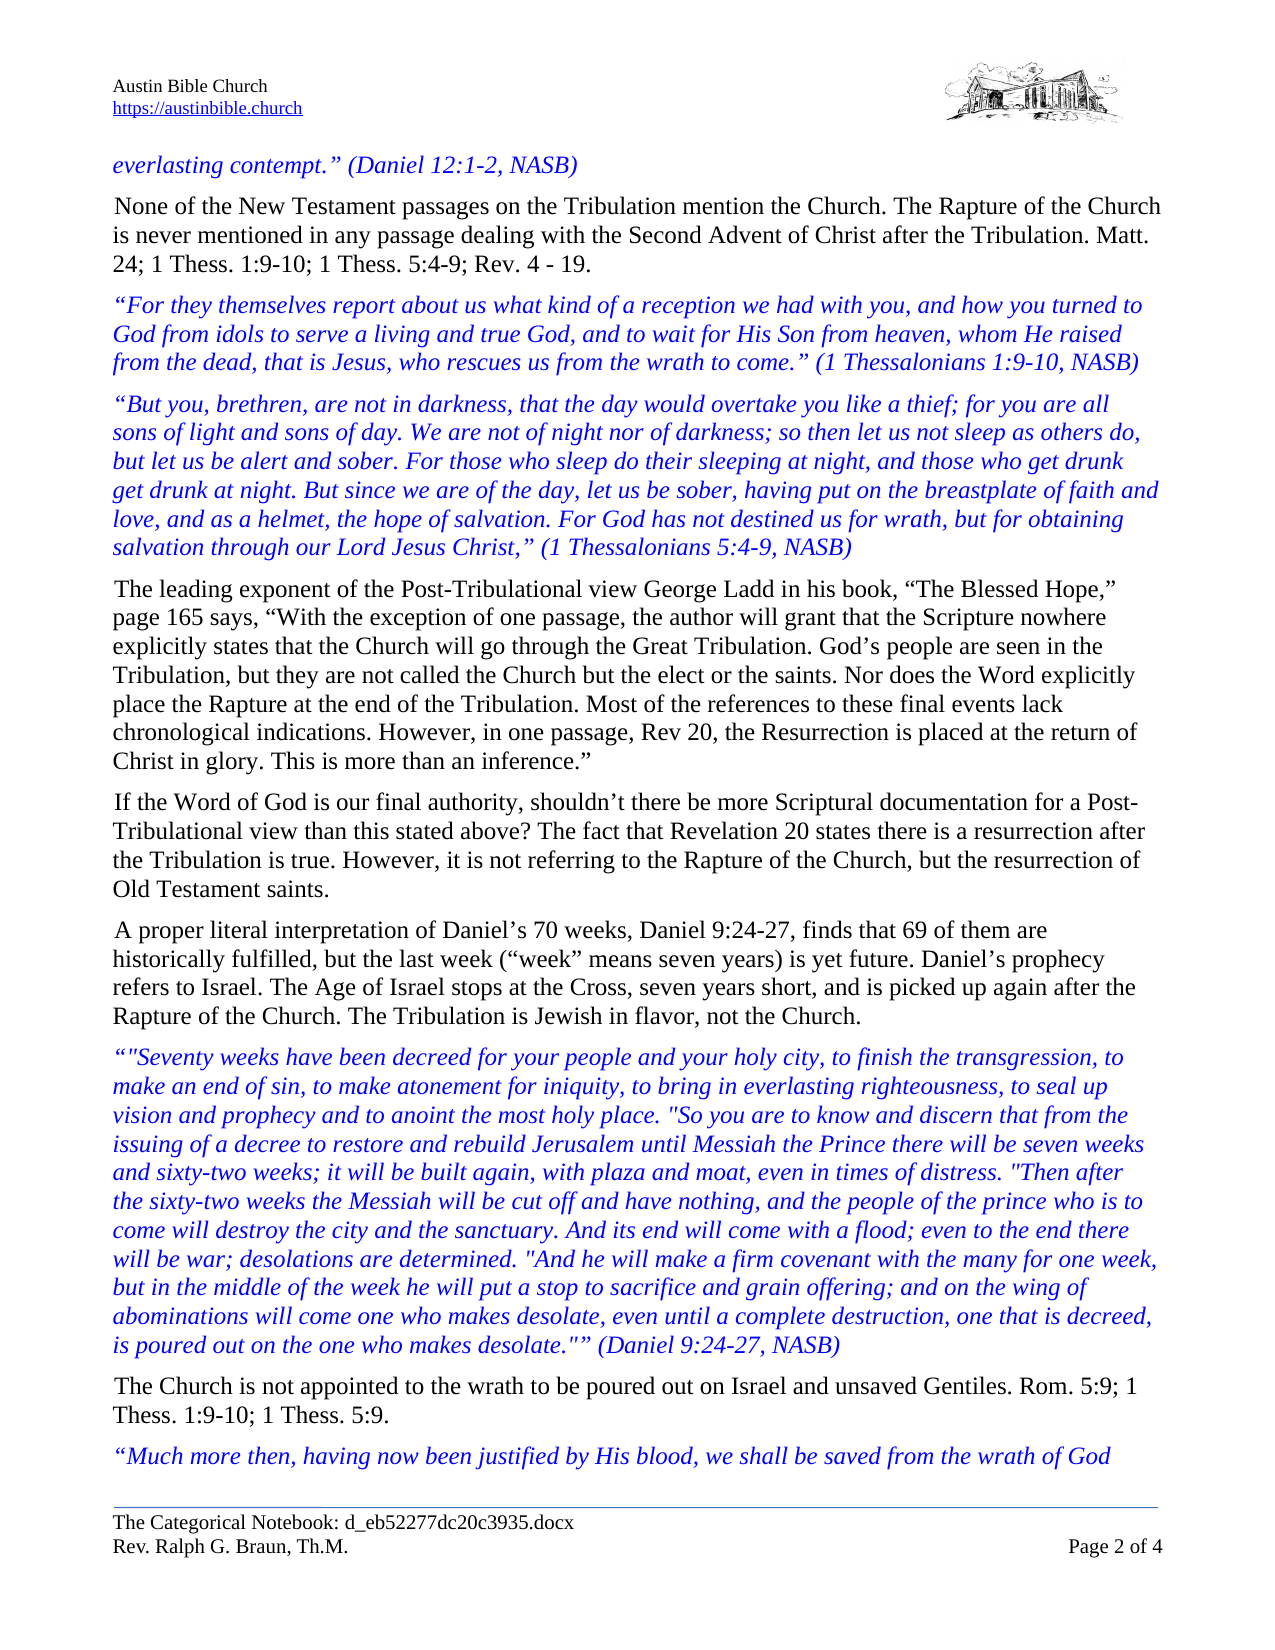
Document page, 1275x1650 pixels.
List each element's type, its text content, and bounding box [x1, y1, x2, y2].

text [112, 1441, 1162, 1470]
text A proper literal interpretation of Daniel’s 70 weeks, Daniel 9:24-27, finds that 69 of them are historically fulfilled, but the last week (“week” means seven years) is yet future. Daniel’s prophecy refers to Israel. The Age of Israel stops at the Cross, seven years short, and is picked up again after the Rapture of the Church. The Tribulation is Jewish in flavor, not the Church. [112, 915, 1162, 1030]
text If the Word of God is our final authority, shouldn’t there be more Scriptural documentation for a Post-Tribulational view than this stated above? The fact that Revelation 20 states there is a resurrection after the Tribulation is true. However, it is not referring to the Rapture of the Church, but the resurrection of Old Testament saints. [112, 787, 1162, 902]
text The Church is not appointed to the wrath to be poured out on Israel and unsaved Gentiles. Rom. 5:9; 1 Thess. 1:9-10; 1 Thess. 5:9. [112, 1371, 1162, 1429]
text None of the New Testament passages on the Tribulation mention the Church. The Rapture of the Church is never mentioned in any passage dealing with the Second Advent of Christ after the Tribulation. Matt. 24; 1 Thess. 1:9-10; 1 Thess. 5:4-9; Rev. 4 - 19. [112, 191, 1162, 277]
text The leading exponent of the Post-Tribulational view George Ladd in his book, “The Blessed Hope,” page 165 says, “With the exception of one passage, the author will grant that the Scripture nowhere explicitly states that the Church will go through the Great Tribulation. God’s people are seen in the Tribulation, but they are not called the Church but the elect or the saints. Nor does the Word explicitly place the Rapture at the end of the Tribulation. Most of the references to these final events lack chronological indications. However, in one passage, Rev 20, the Resurrection is placed at the return of Christ in glory. This is more than an inference.” [112, 574, 1162, 775]
picture [944, 58, 1124, 125]
text “For they themselves report about us what kind of a reception we had with you, and how you turned to God from idols to serve a living and true God, and to wait for His Son from heaven, whom He raised from the dead, that is Jesus, who rescues us from the wrath to come.” (1 Thessalonians 1:9-10, NASB) [112, 290, 1162, 376]
text “But you, brethren, are not in darkness, that the day would overtake you like a thief; for you are all sons of light and sons of day. We are not of night nor of darkness; so then let us not sleep as others do, but let us be alert and sober. For those who sleep do their sleeping at night, and those who get drunk get drunk at night. But since we are of the day, let us be sober, having put on the breastplate of faith and love, and as a helmet, the hope of salvation. For God has not destined us for wrath, but for obtaining salvation through our Lord Jesus Christ,” (1 Thessalonians 5:4-9, NASB) [112, 389, 1162, 561]
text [112, 150, 1162, 179]
text “"Seventy weeks have been decreed for your people and your holy city, to finish the transgression, to make an end of sin, to make atonement for iniquity, to bring in everlasting righteousness, to seal up vision and prophecy and to anoint the most holy place. "So you are to know and discern that from the issuing of a decree to restore and rebuild Jerusalem until Messiah the Prince there will be seven weeks and sixty-two weeks; it will be built again, with plaza and moat, even in times of distress. "Then after the sixty-two weeks the Messiah will be cut off and have nothing, and the people of the prince who is to come will destroy the city and the sanctuary. And its end will come with a flood; even to the end there will be war; desolations are determined. "And he will make a firm covenant with the many for one week, but in the middle of the week he will put a stop to sacrifice and grain offering; and on the wing of abominations will come one who makes desolate, even until a complete destruction, one that is decreed, is poured out on the one who makes desolate."” (Daniel 9:24-27, NASB) [112, 1042, 1162, 1359]
